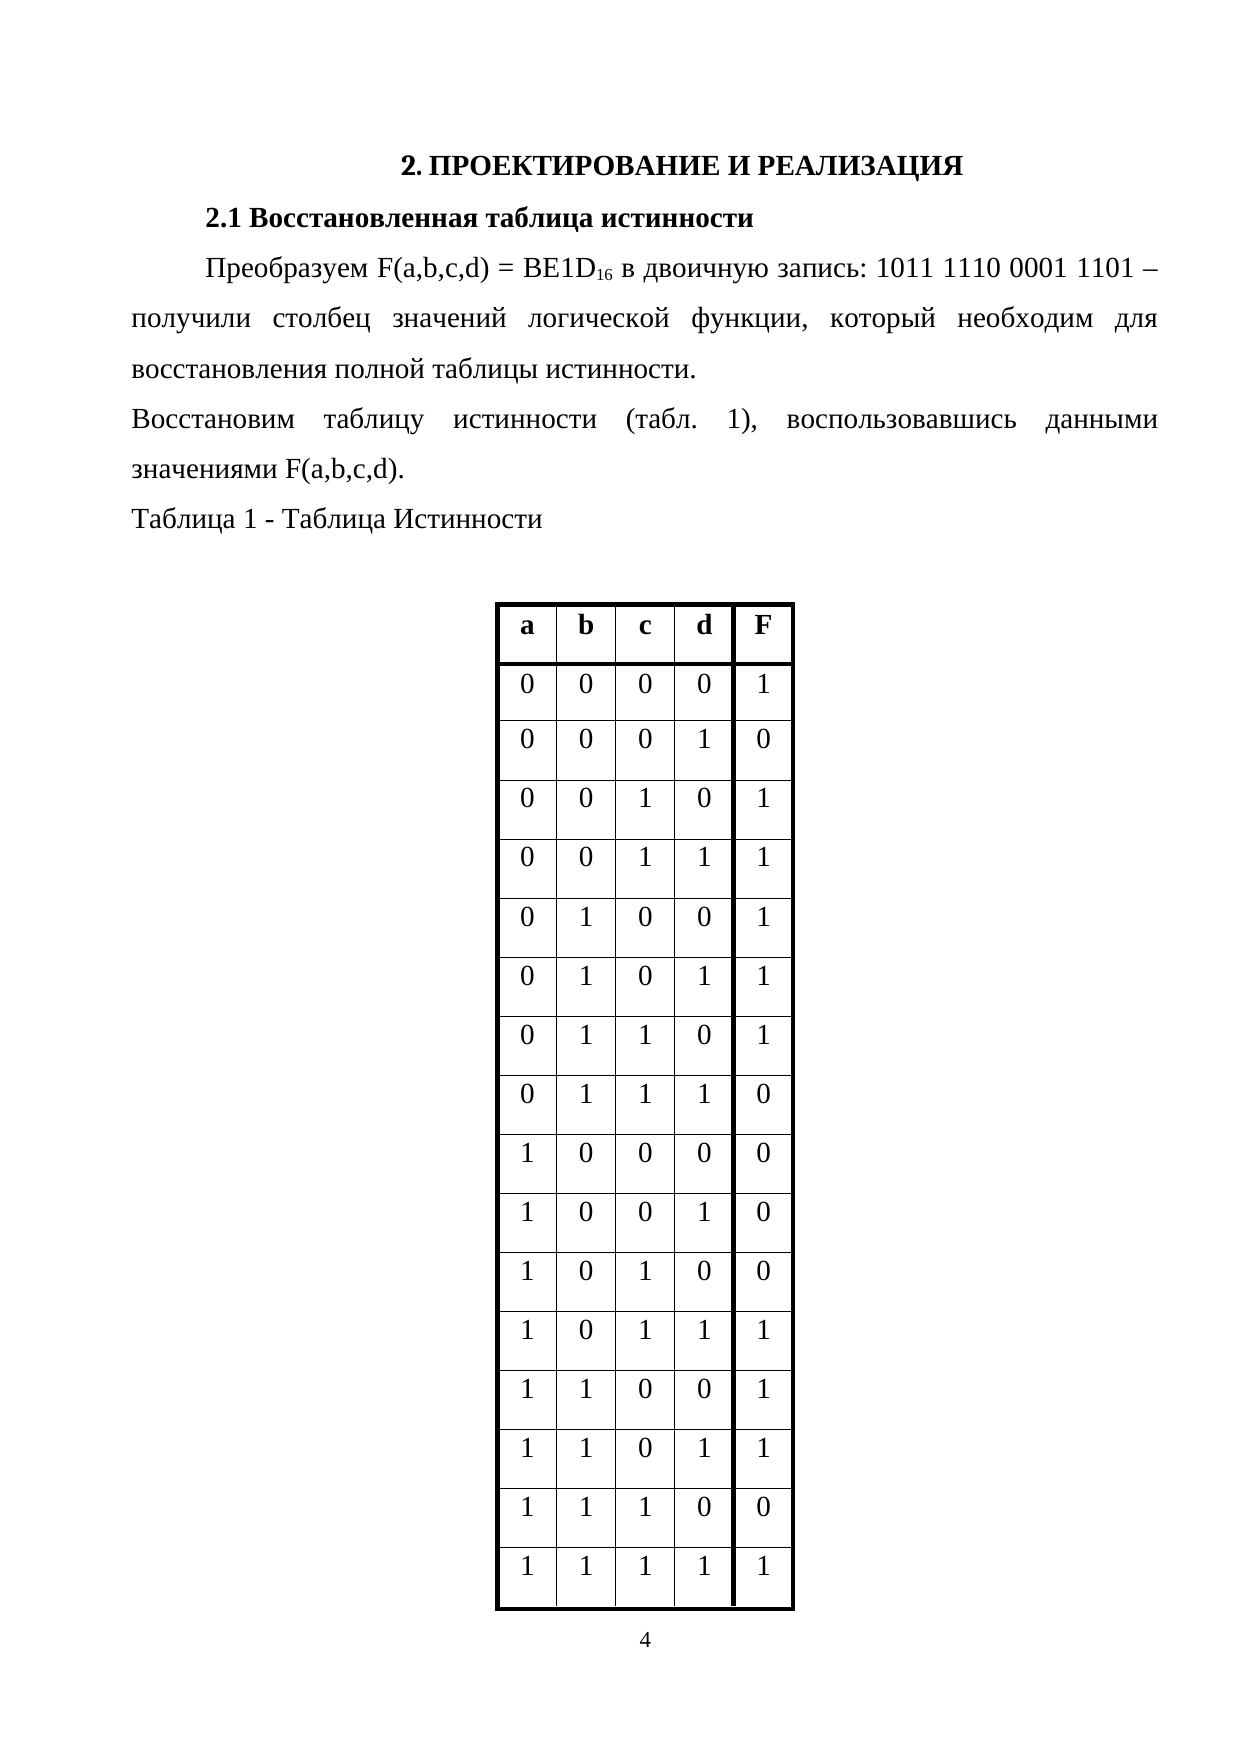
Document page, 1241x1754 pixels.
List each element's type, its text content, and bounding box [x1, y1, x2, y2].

table_cell 1 [557, 1430, 615, 1488]
table_cell 1 [736, 1017, 791, 1075]
table_cell 0 [500, 721, 556, 779]
table_cell 0 [616, 899, 674, 957]
table_cell 0 [616, 721, 674, 779]
table_cell 0 [616, 1194, 674, 1252]
table_cell 1 [557, 1017, 615, 1075]
table_cell 1 [736, 1312, 791, 1370]
table_cell 0 [616, 958, 674, 1016]
table_cell 0 [675, 666, 731, 720]
table_cell 1 [675, 840, 731, 898]
table_cell 0 [500, 781, 556, 838]
table_cell 1 [736, 1430, 791, 1488]
table_cell 0 [500, 958, 556, 1016]
table_cell 1 [557, 1548, 615, 1606]
table_cell 0 [616, 1135, 674, 1193]
table_cell 0 [675, 899, 731, 957]
table_cell 0 [675, 1371, 731, 1429]
table_cell 1 [557, 1076, 615, 1134]
table_cell 1 [736, 1548, 791, 1606]
table_cell 0 [736, 1076, 791, 1134]
table_cell 1 [557, 899, 615, 957]
text Преобразуем F(a,b,c,d) = BE1D16 в двоичную запись: 1011 1110 0001 1101 –получили столбец значений логической функции, который необходим для восстановления полной таблицы истинности. [131, 250, 1159, 384]
table_cell 0 [616, 1371, 674, 1429]
table_cell 1 [616, 1548, 674, 1606]
table_cell 0 [675, 1253, 731, 1311]
table_header b [557, 607, 615, 661]
table_cell 1 [616, 781, 674, 838]
table_cell 1 [616, 1076, 674, 1134]
table_cell 0 [557, 1312, 615, 1370]
table_cell 0 [736, 1253, 791, 1311]
table_cell 0 [675, 1017, 731, 1075]
text Таблица 1 - Таблица Истинности [131, 502, 1159, 535]
table_header d [675, 607, 731, 661]
table_cell 0 [675, 1135, 731, 1193]
table_cell 1 [616, 840, 674, 898]
table_cell 0 [736, 1194, 791, 1252]
text Восстановим таблицу истинности (табл. 1), воспользовавшись данными значениями F(a,b,c,d). [131, 401, 1159, 485]
table_cell 1 [616, 1489, 674, 1547]
subtitle 2. ПРОЕКТИРОВАНИЕ И РЕАЛИЗАЦИЯ [131, 148, 1159, 182]
table_cell 1 [616, 1312, 674, 1370]
table_cell 0 [616, 1430, 674, 1488]
table_cell 1 [616, 1017, 674, 1075]
table_cell 0 [557, 840, 615, 898]
table_header a [500, 607, 556, 661]
table_cell 0 [736, 1489, 791, 1547]
table_cell 0 [736, 721, 791, 779]
table_cell 1 [500, 1312, 556, 1370]
table_cell 0 [675, 1489, 731, 1547]
table_cell 1 [557, 1489, 615, 1547]
table_header F [736, 607, 791, 661]
table_cell 0 [500, 899, 556, 957]
table_cell 1 [675, 721, 731, 779]
table_cell 1 [675, 1194, 731, 1252]
table_cell 1 [557, 958, 615, 1016]
subtitle 2.1 Восстановленная таблица истинности [131, 200, 1159, 233]
table_cell 1 [736, 840, 791, 898]
table_cell 1 [500, 1430, 556, 1488]
table_cell 1 [500, 1135, 556, 1193]
table_cell 1 [675, 1430, 731, 1488]
table_cell 1 [736, 899, 791, 957]
table_cell 1 [500, 1371, 556, 1429]
table_header c [616, 607, 674, 661]
table_cell 0 [557, 666, 615, 720]
table_cell 1 [675, 958, 731, 1016]
table_cell 0 [675, 781, 731, 838]
table_cell 1 [500, 1253, 556, 1311]
table_cell 0 [500, 840, 556, 898]
table_cell 1 [736, 1371, 791, 1429]
table_cell 1 [675, 1548, 731, 1606]
table_cell 0 [736, 1135, 791, 1193]
table_cell 0 [500, 1076, 556, 1134]
table_cell 0 [557, 781, 615, 838]
table_cell 0 [500, 666, 556, 720]
table_cell 1 [500, 1548, 556, 1606]
table_cell 0 [616, 666, 674, 720]
table_cell 1 [557, 1371, 615, 1429]
table_cell 1 [736, 781, 791, 838]
table_cell 0 [557, 1253, 615, 1311]
table_cell 1 [675, 1076, 731, 1134]
table_cell 0 [557, 1194, 615, 1252]
table_cell 1 [616, 1253, 674, 1311]
table_cell 1 [675, 1312, 731, 1370]
table_cell 1 [500, 1489, 556, 1547]
table_cell 1 [500, 1194, 556, 1252]
table_cell 0 [557, 1135, 615, 1193]
table_cell 0 [500, 1017, 556, 1075]
table_cell 1 [736, 958, 791, 1016]
table_cell 0 [557, 721, 615, 779]
table_cell 1 [736, 666, 791, 720]
